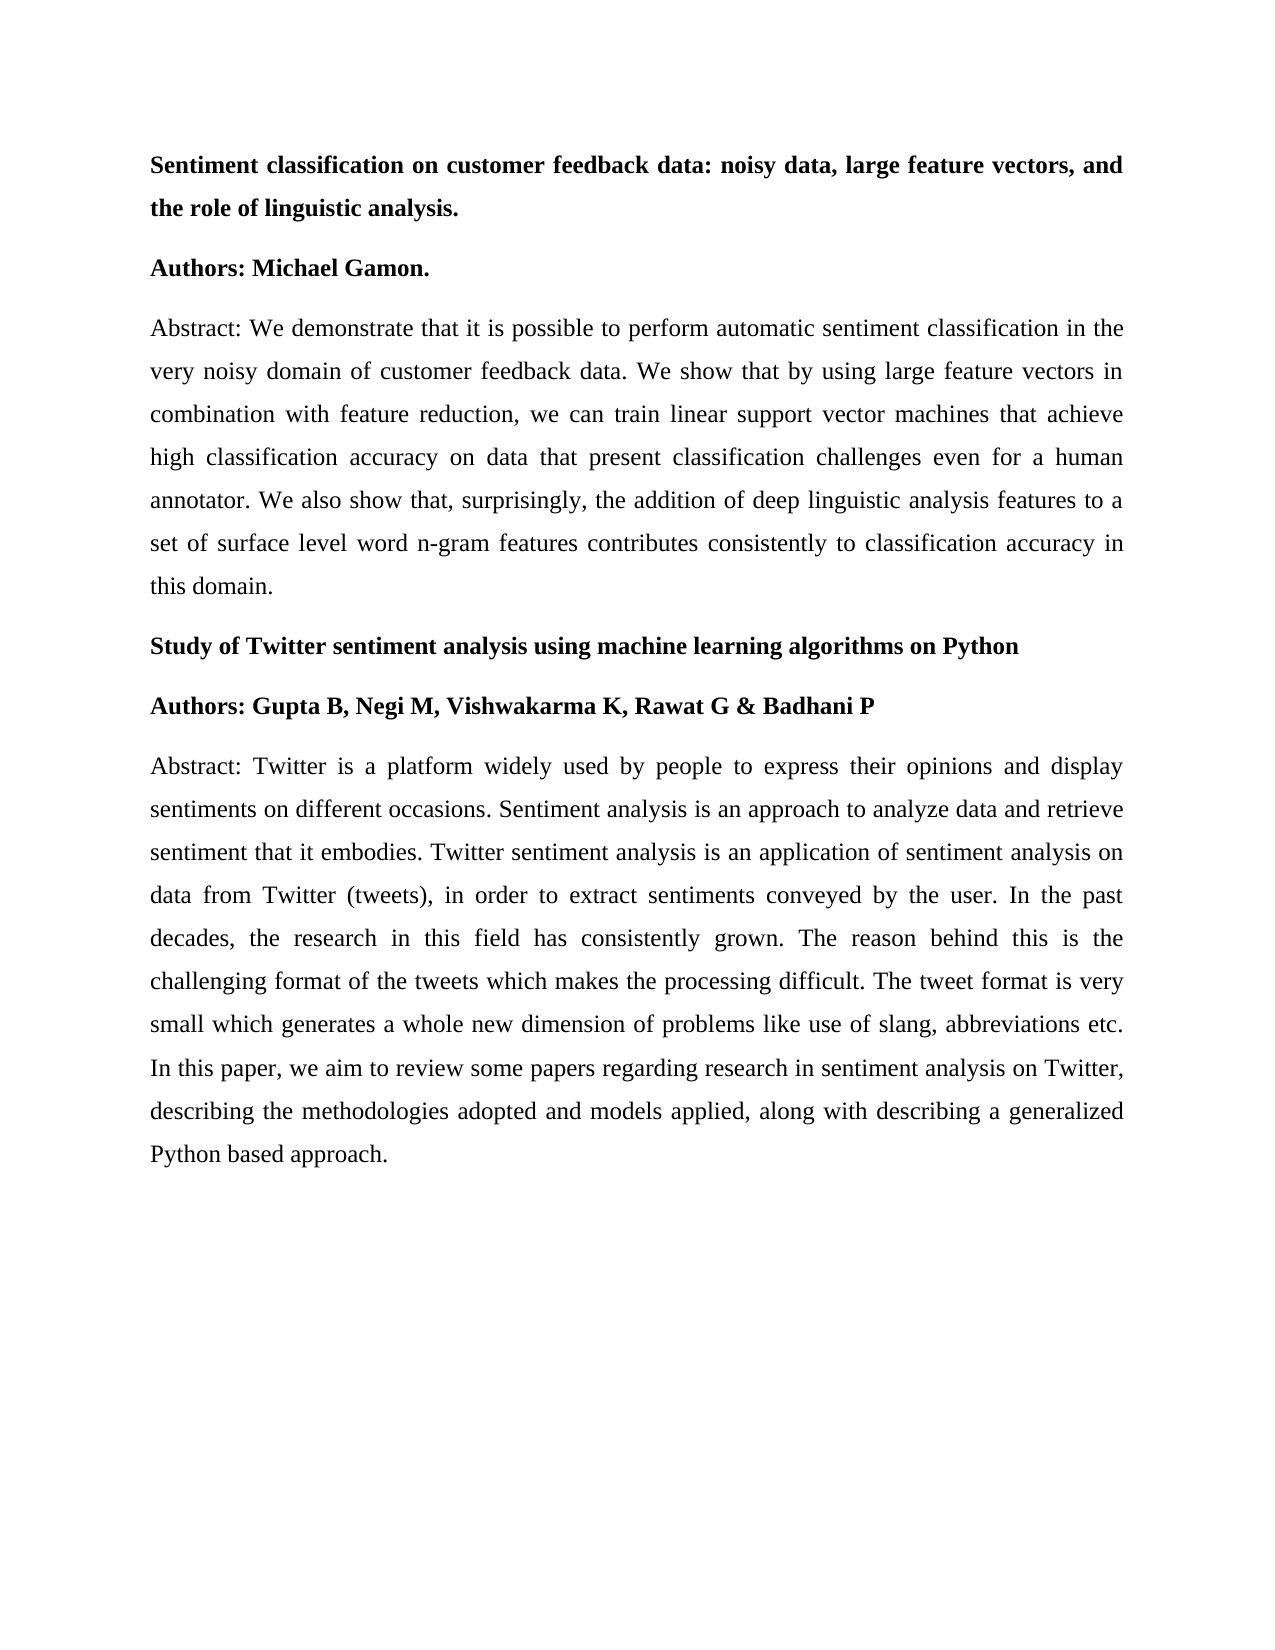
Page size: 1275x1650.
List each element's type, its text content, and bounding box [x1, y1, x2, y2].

text Abstract: Twitter is a platform widely used by people to express their opinions and display sentiments on different occasions. Sentiment analysis is an approach to analyze data and retrieve sentiment that it embodies. Twitter sentiment analysis is an application of sentiment analysis on data from Twitter (tweets), in order to extract sentiments conveyed by the user. In the past decades, the research in this field has consistently grown. The reason behind this is the challenging format of the tweets which makes the processing difficult. The tweet format is very small which generates a whole new dimension of problems like use of slang, abbreviations etc. In this paper, we aim to review some papers regarding research in sentiment analysis on Twitter, describing the methodologies adopted and models applied, along with describing a generalized Python based approach. [150, 751, 1125, 1168]
text Sentiment classification on customer feedback data: noisy data, large feature vectors, and the role of linguistic analysis. [150, 150, 1125, 222]
text Authors: Michael Gamon. [150, 253, 1125, 282]
text Abstract: We demonstrate that it is possible to perform automatic sentiment classification in the very noisy domain of customer feedback data. We show that by using large feature vectors in combination with feature reduction, we can train linear support vector machines that achieve high classification accuracy on data that present classification challenges even for a human annotator. We also show that, surprisingly, the addition of deep linguistic analysis features to a set of surface level word n-gram features contributes consistently to classification accuracy in this domain. [150, 313, 1125, 600]
text Study of Twitter sentiment analysis using machine learning algorithms on Python [150, 631, 1125, 660]
text Authors: Gupta B, Negi M, Vishwakarma K, Rawat G & Badhani P [150, 691, 1125, 720]
